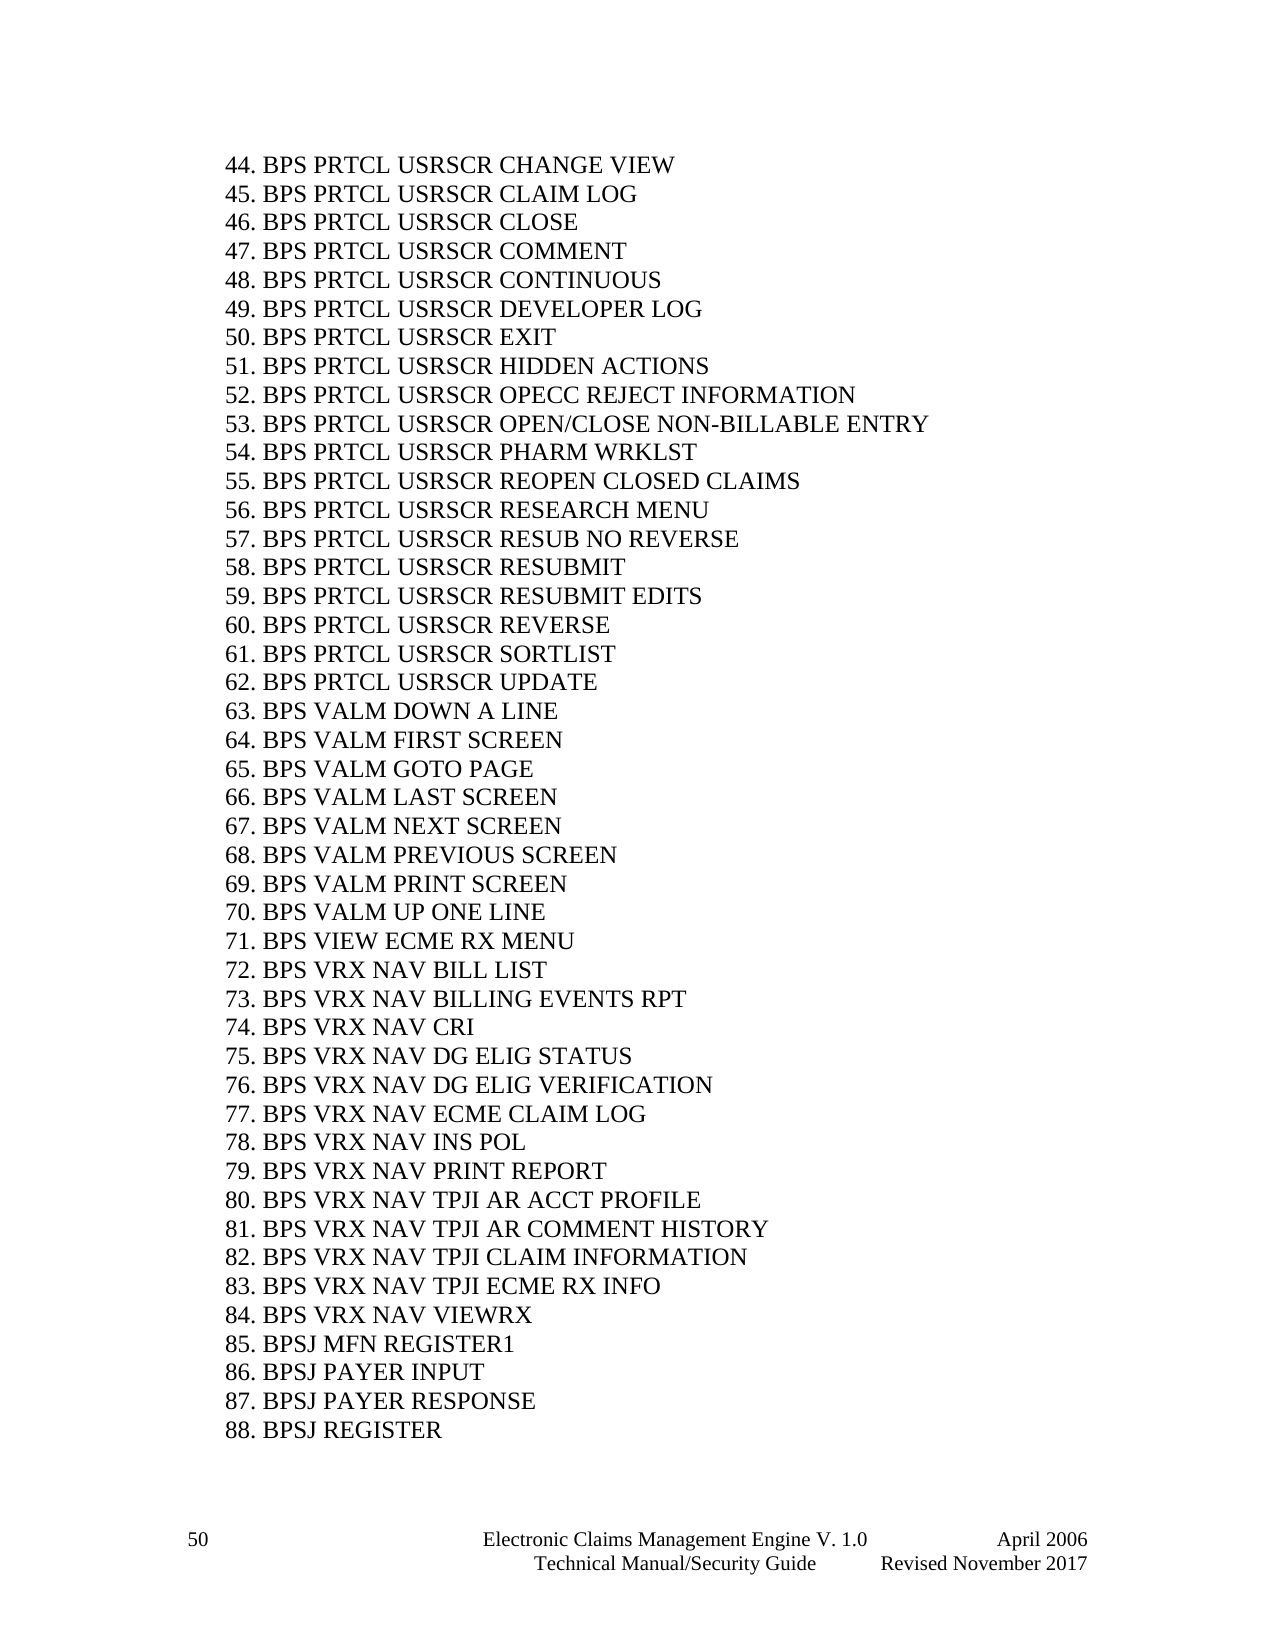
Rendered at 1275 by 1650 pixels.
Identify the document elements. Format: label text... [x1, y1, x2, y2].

list BPS PRTCL USRSCR OPEN/CLOSE NON-BILLABLE ENTRY [225, 409, 1087, 437]
list BPS VRX NAV DG ELIG VERIFICATION [225, 1070, 1087, 1099]
list BPS VRX NAV ECME CLAIM LOG [225, 1099, 1087, 1127]
list BPS PRTCL USRSCR CONTINUOUS [225, 265, 1087, 294]
list BPSJ PAYER INPUT [225, 1357, 1087, 1386]
list BPS PRTCL USRSCR CHANGE VIEW [225, 150, 1087, 179]
list BPS PRTCL USRSCR PHARM WRKLST [225, 437, 1087, 466]
list BPS VALM NEXT SCREEN [225, 811, 1087, 840]
list BPS PRTCL USRSCR HIDDEN ACTIONS [225, 351, 1087, 380]
list BPS PRTCL USRSCR REVERSE [225, 610, 1087, 639]
list BPS PRTCL USRSCR REOPEN CLOSED CLAIMS [225, 466, 1087, 495]
list BPS VIEW ECME RX MENU [225, 926, 1087, 955]
list BPS PRTCL USRSCR RESUB NO REVERSE [225, 524, 1087, 552]
list BPS PRTCL USRSCR COMMENT [225, 236, 1087, 265]
list BPSJ PAYER RESPONSE [225, 1386, 1087, 1415]
list BPS VALM GOTO PAGE [225, 754, 1087, 782]
list BPS VRX NAV INS POL [225, 1127, 1087, 1156]
list BPS PRTCL USRSCR SORTLIST [225, 639, 1087, 667]
list BPS VRX NAV TPJI AR COMMENT HISTORY [225, 1214, 1087, 1242]
list BPS VALM DOWN A LINE [225, 696, 1087, 725]
list BPS VRX NAV TPJI AR ACCT PROFILE [225, 1185, 1087, 1214]
list BPS VRX NAV BILL LIST [225, 955, 1087, 984]
list BPS VRX NAV DG ELIG STATUS [225, 1041, 1087, 1070]
list BPS PRTCL USRSCR OPECC REJECT INFORMATION [225, 380, 1087, 409]
list BPS VALM FIRST SCREEN [225, 725, 1087, 754]
list BPS VALM PRINT SCREEN [225, 869, 1087, 897]
list BPS VRX NAV PRINT REPORT [225, 1156, 1087, 1185]
list BPS PRTCL USRSCR EXIT [225, 322, 1087, 351]
list BPSJ REGISTER [225, 1415, 1087, 1444]
list BPS PRTCL USRSCR UPDATE [225, 667, 1087, 696]
list BPS PRTCL USRSCR RESEARCH MENU [225, 495, 1087, 524]
list BPS PRTCL USRSCR CLOSE [225, 207, 1087, 236]
list BPS PRTCL USRSCR DEVELOPER LOG [225, 294, 1087, 322]
list BPS VRX NAV TPJI ECME RX INFO [225, 1271, 1087, 1300]
list BPS VRX NAV BILLING EVENTS RPT [225, 984, 1087, 1012]
list BPSJ MFN REGISTER1 [225, 1329, 1087, 1357]
list BPS PRTCL USRSCR CLAIM LOG [225, 179, 1087, 207]
list BPS VRX NAV VIEWRX [225, 1300, 1087, 1329]
list BPS VALM PREVIOUS SCREEN [225, 840, 1087, 869]
list BPS PRTCL USRSCR RESUBMIT [225, 552, 1087, 581]
list BPS VRX NAV TPJI CLAIM INFORMATION [225, 1242, 1087, 1271]
list BPS VALM UP ONE LINE [225, 897, 1087, 926]
list BPS PRTCL USRSCR RESUBMIT EDITS [225, 581, 1087, 610]
list BPS VRX NAV CRI [225, 1012, 1087, 1041]
list BPS VALM LAST SCREEN [225, 782, 1087, 811]
